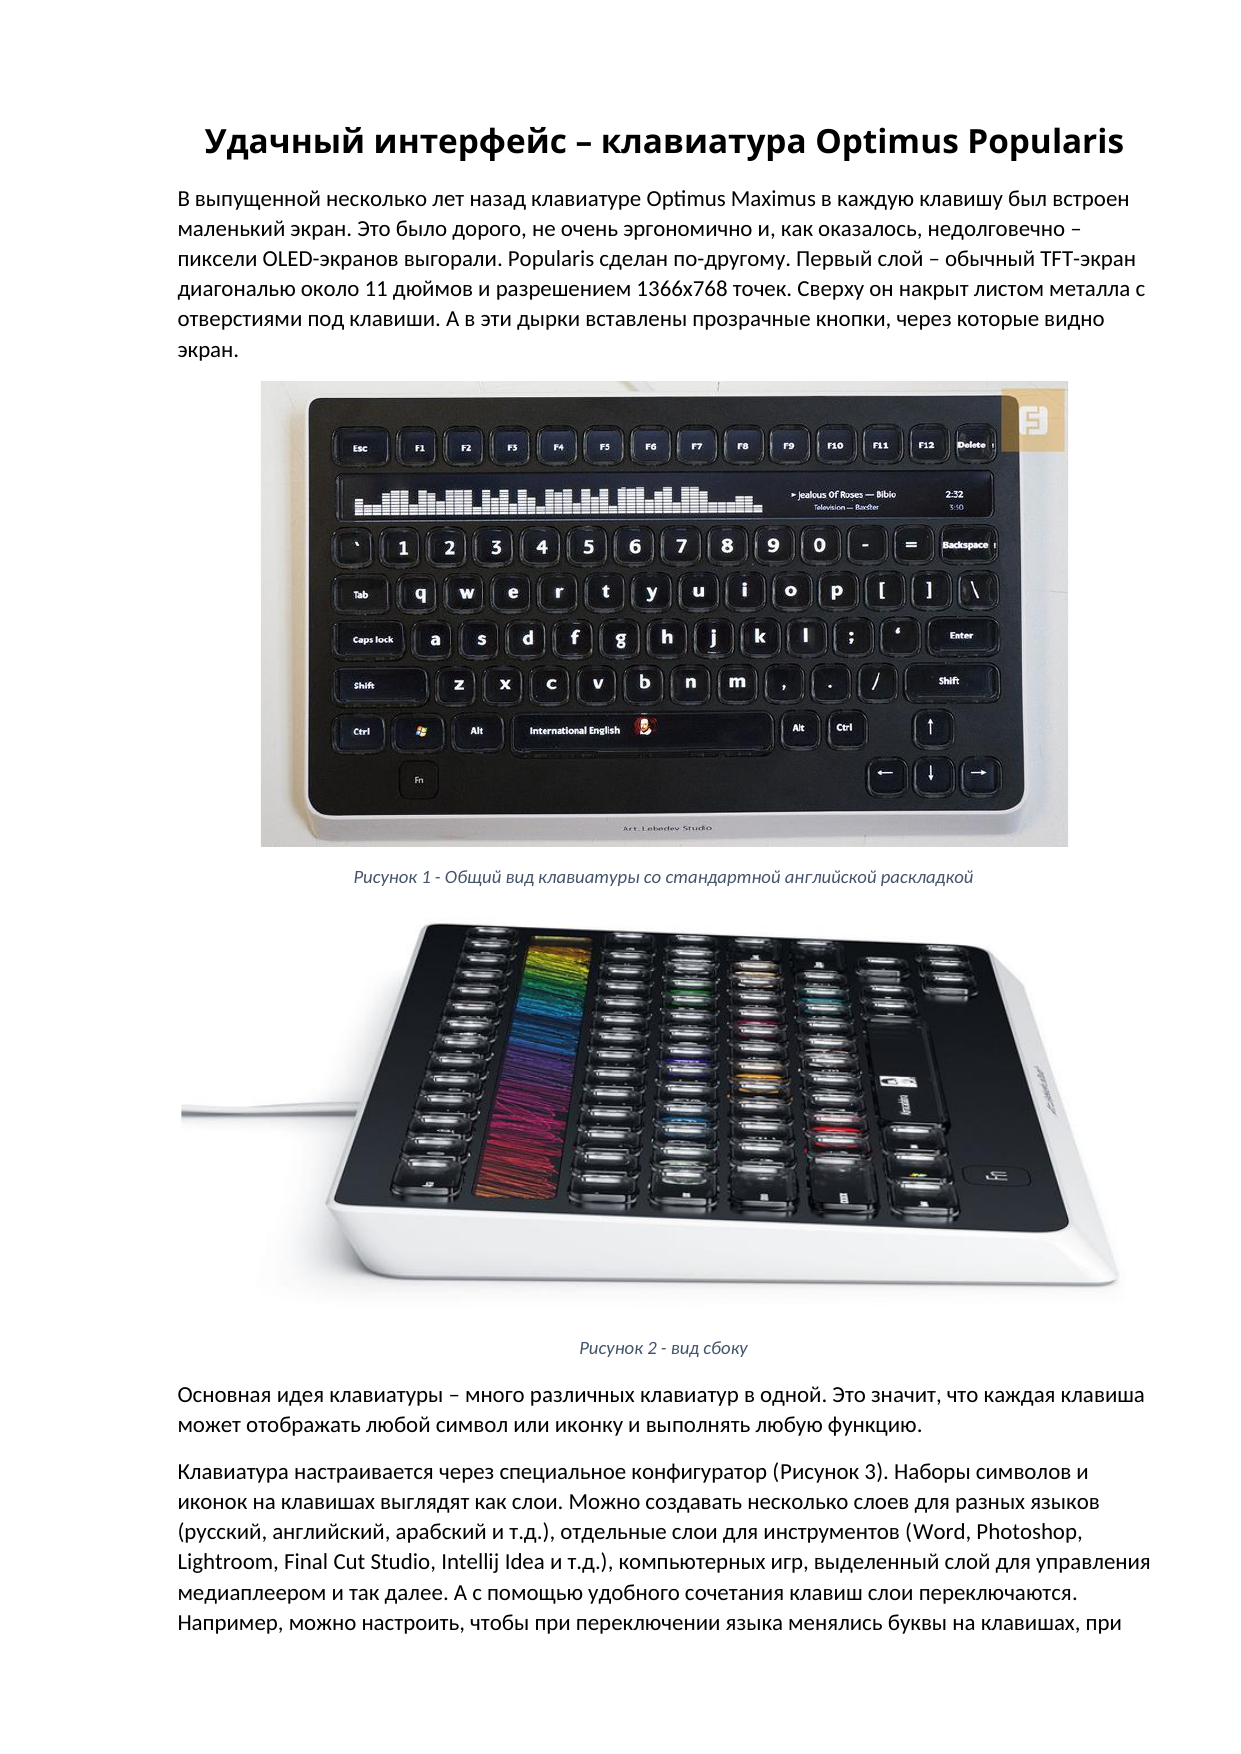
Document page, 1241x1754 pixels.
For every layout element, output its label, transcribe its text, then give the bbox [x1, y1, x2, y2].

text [177, 1457, 1152, 1636]
picture [260, 381, 1069, 847]
text В выпущенной несколько лет назад клавиатуре Optimus Maximus в каждую клавишу был встроен маленький экран. Это было дорого, не очень эргономично и, как оказалось, недолговечно – пиксели OLED-экранов выгорали. Popularis сделан по-другому. Первый слой – обычный TFT-экран диагональю около 11 дюймов и разрешением 1366x768 точек. Сверху он накрыт листом металла с отверстиями под клавиши. А в эти дырки вставлены прозрачные кнопки, через которые видно экран. [177, 184, 1152, 363]
text Основная идея клавиатуры – много различных клавиатур в одной. Это значит, что каждая клавиша может отображать любой символ или иконку и выполнять любую функцию. [177, 1380, 1152, 1438]
text Удачный интерфейс – клавиатура Optimus Popularis [177, 118, 1152, 163]
text Рисунок 2 - вид сбоку [177, 1336, 1152, 1359]
text Рисунок 1 - Общий вид клавиатуры со стандартной английской раскладкой [177, 865, 1152, 888]
picture [181, 909, 1148, 1317]
